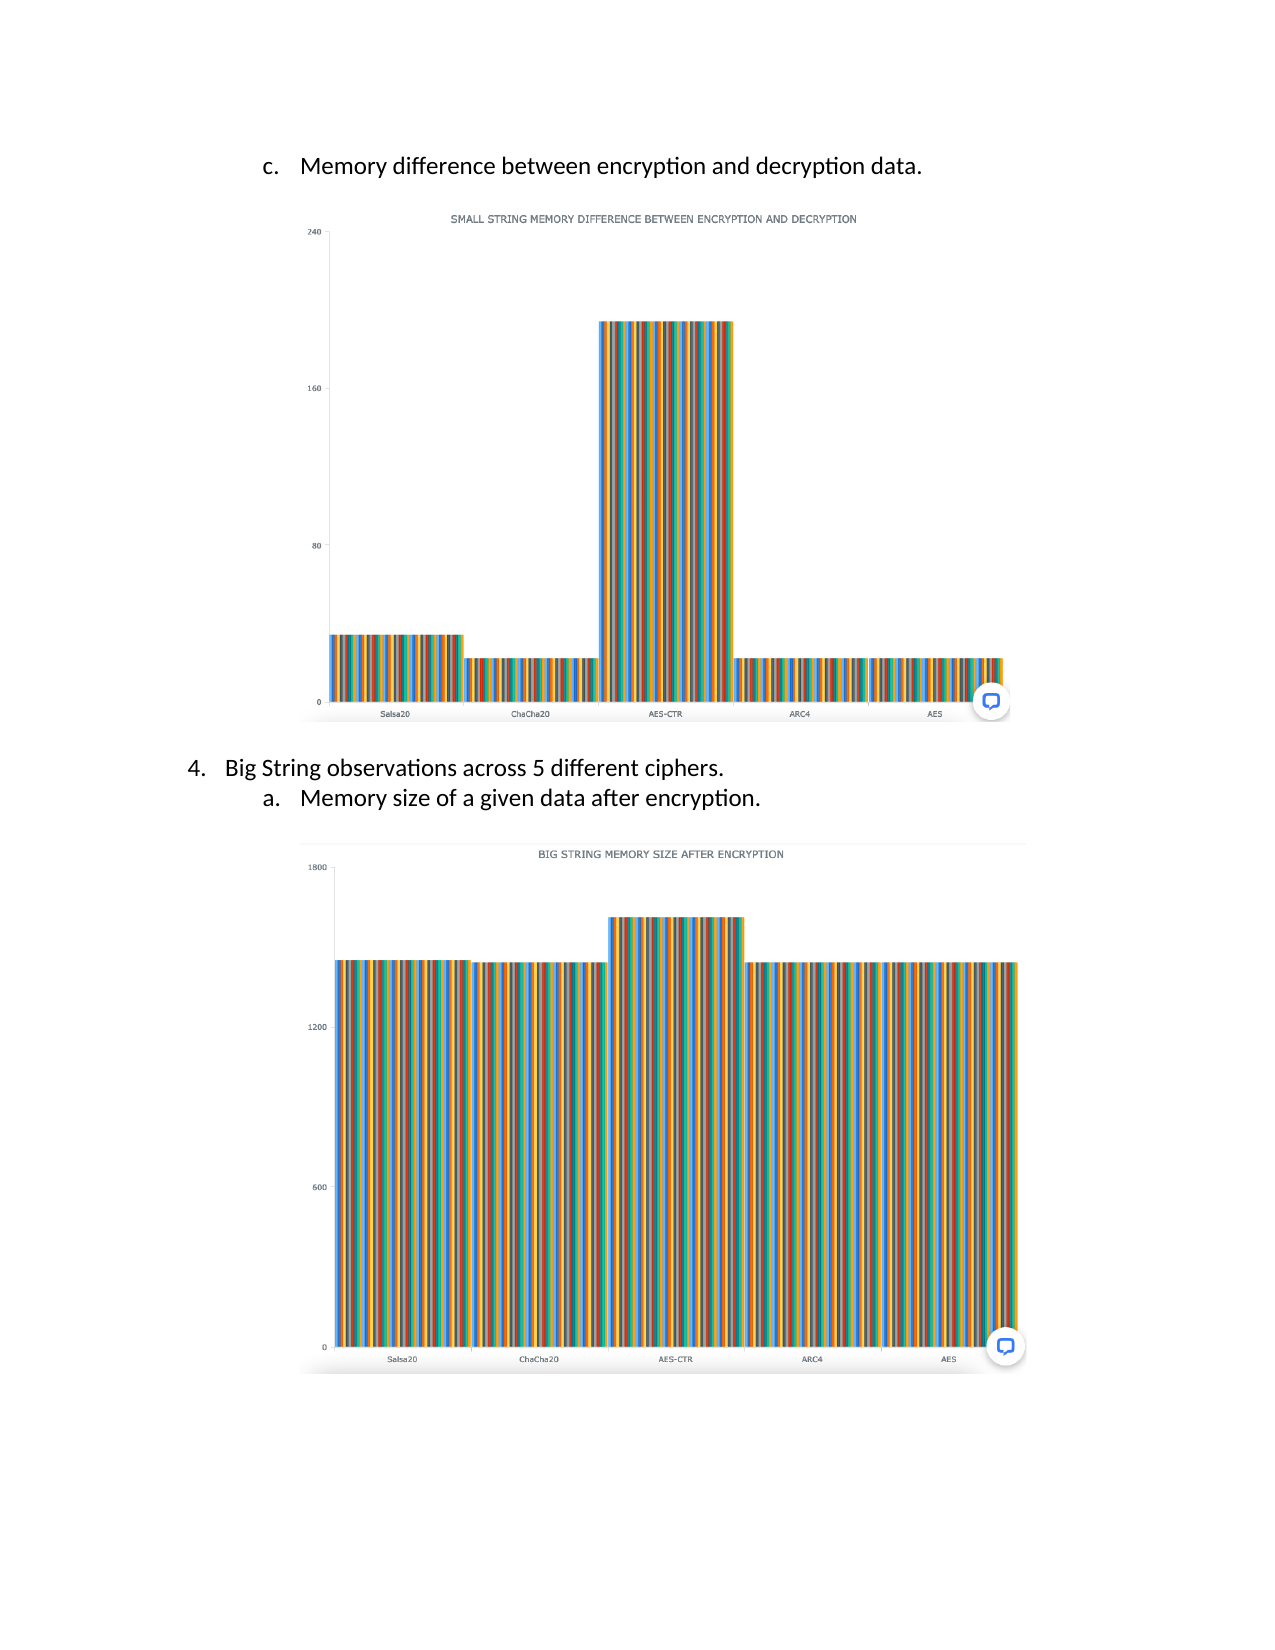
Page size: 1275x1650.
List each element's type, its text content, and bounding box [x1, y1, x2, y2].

list Memory size of a given data after encryption. [262, 783, 1125, 813]
picture [300, 211, 1011, 722]
picture [300, 843, 1027, 1374]
list Big String observations across 5 different ciphers. [187, 752, 1125, 783]
list Memory difference between encryption and decryption data. [262, 150, 1125, 181]
